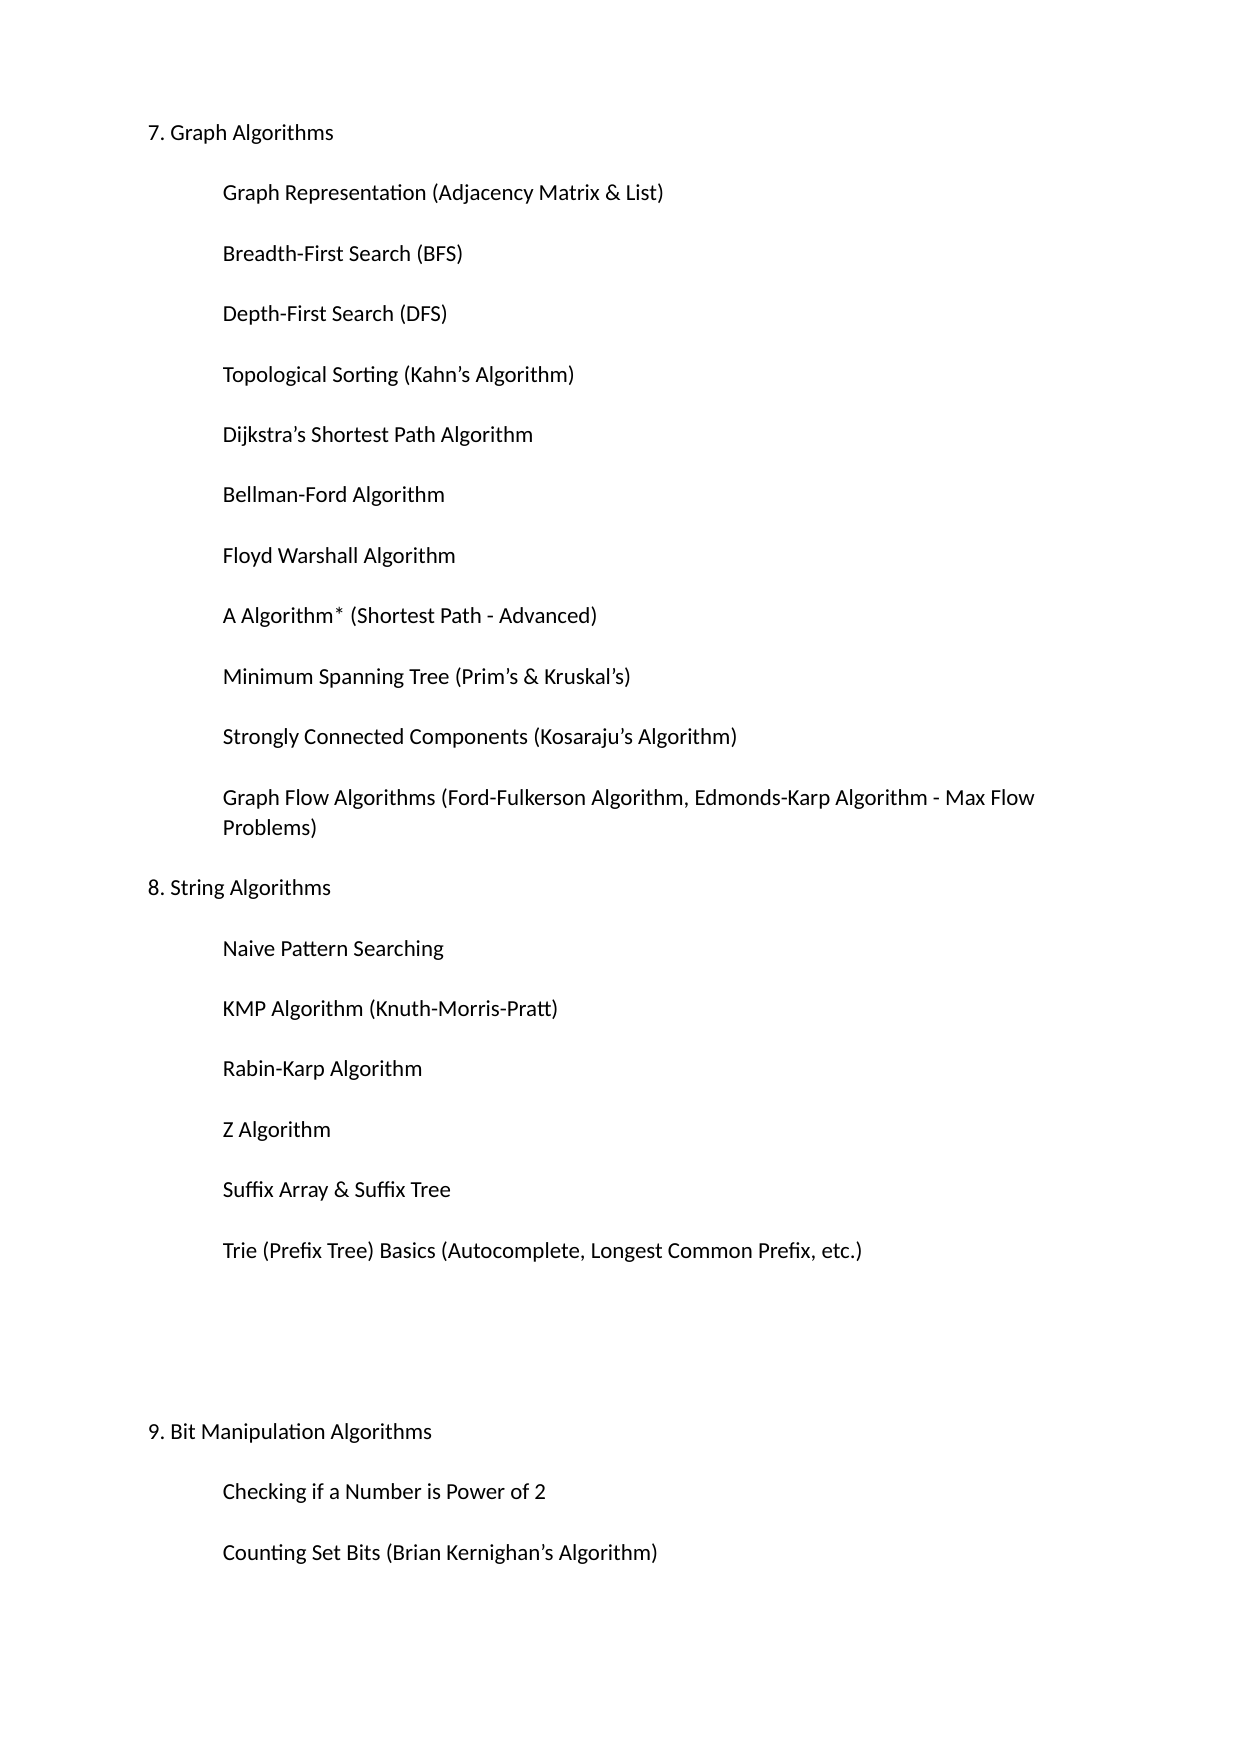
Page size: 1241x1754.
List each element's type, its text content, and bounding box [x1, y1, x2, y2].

text Checking if a Number is Power of 2 [223, 1477, 1092, 1506]
text Naive Pattern Searching [223, 934, 1092, 962]
text KMP Algorithm (Knuth-Morris-Pratt) [223, 994, 1092, 1022]
text 9. Bit Manipulation Algorithms [148, 1417, 1092, 1445]
text Rabin-Karp Algorithm [223, 1054, 1092, 1083]
text Breadth-First Search (BFS) [223, 239, 1092, 267]
text 8. String Algorithms [148, 873, 1092, 901]
text 7. Graph Algorithms [148, 118, 1092, 146]
text Floyd Warshall Algorithm [223, 541, 1092, 569]
text Minimum Spanning Tree (Prim’s & Kruskal’s) [223, 662, 1092, 690]
text Depth-First Search (DFS) [223, 299, 1092, 327]
text Bellman-Ford Algorithm [223, 481, 1092, 509]
text Trie (Prefix Tree) Basics (Autocomplete, Longest Common Prefix, etc.) [223, 1236, 1092, 1264]
text Suffix Array & Suffix Tree [223, 1175, 1092, 1203]
text Graph Representation (Adjacency Matrix & List) [223, 178, 1092, 207]
text Strongly Connected Components (Kosaraju’s Algorithm) [223, 722, 1092, 750]
text Topological Sorting (Kahn’s Algorithm) [223, 360, 1092, 388]
text A Algorithm* (Shortest Path - Advanced) [223, 601, 1092, 629]
text Dijkstra’s Shortest Path Algorithm [223, 420, 1092, 448]
text Counting Set Bits (Brian Kernighan’s Algorithm) [223, 1538, 1092, 1566]
text Z Algorithm [223, 1115, 1092, 1143]
text Graph Flow Algorithms (Ford-Fulkerson Algorithm, Edmonds-Karp Algorithm - Max Flow Problems) [223, 783, 1092, 841]
